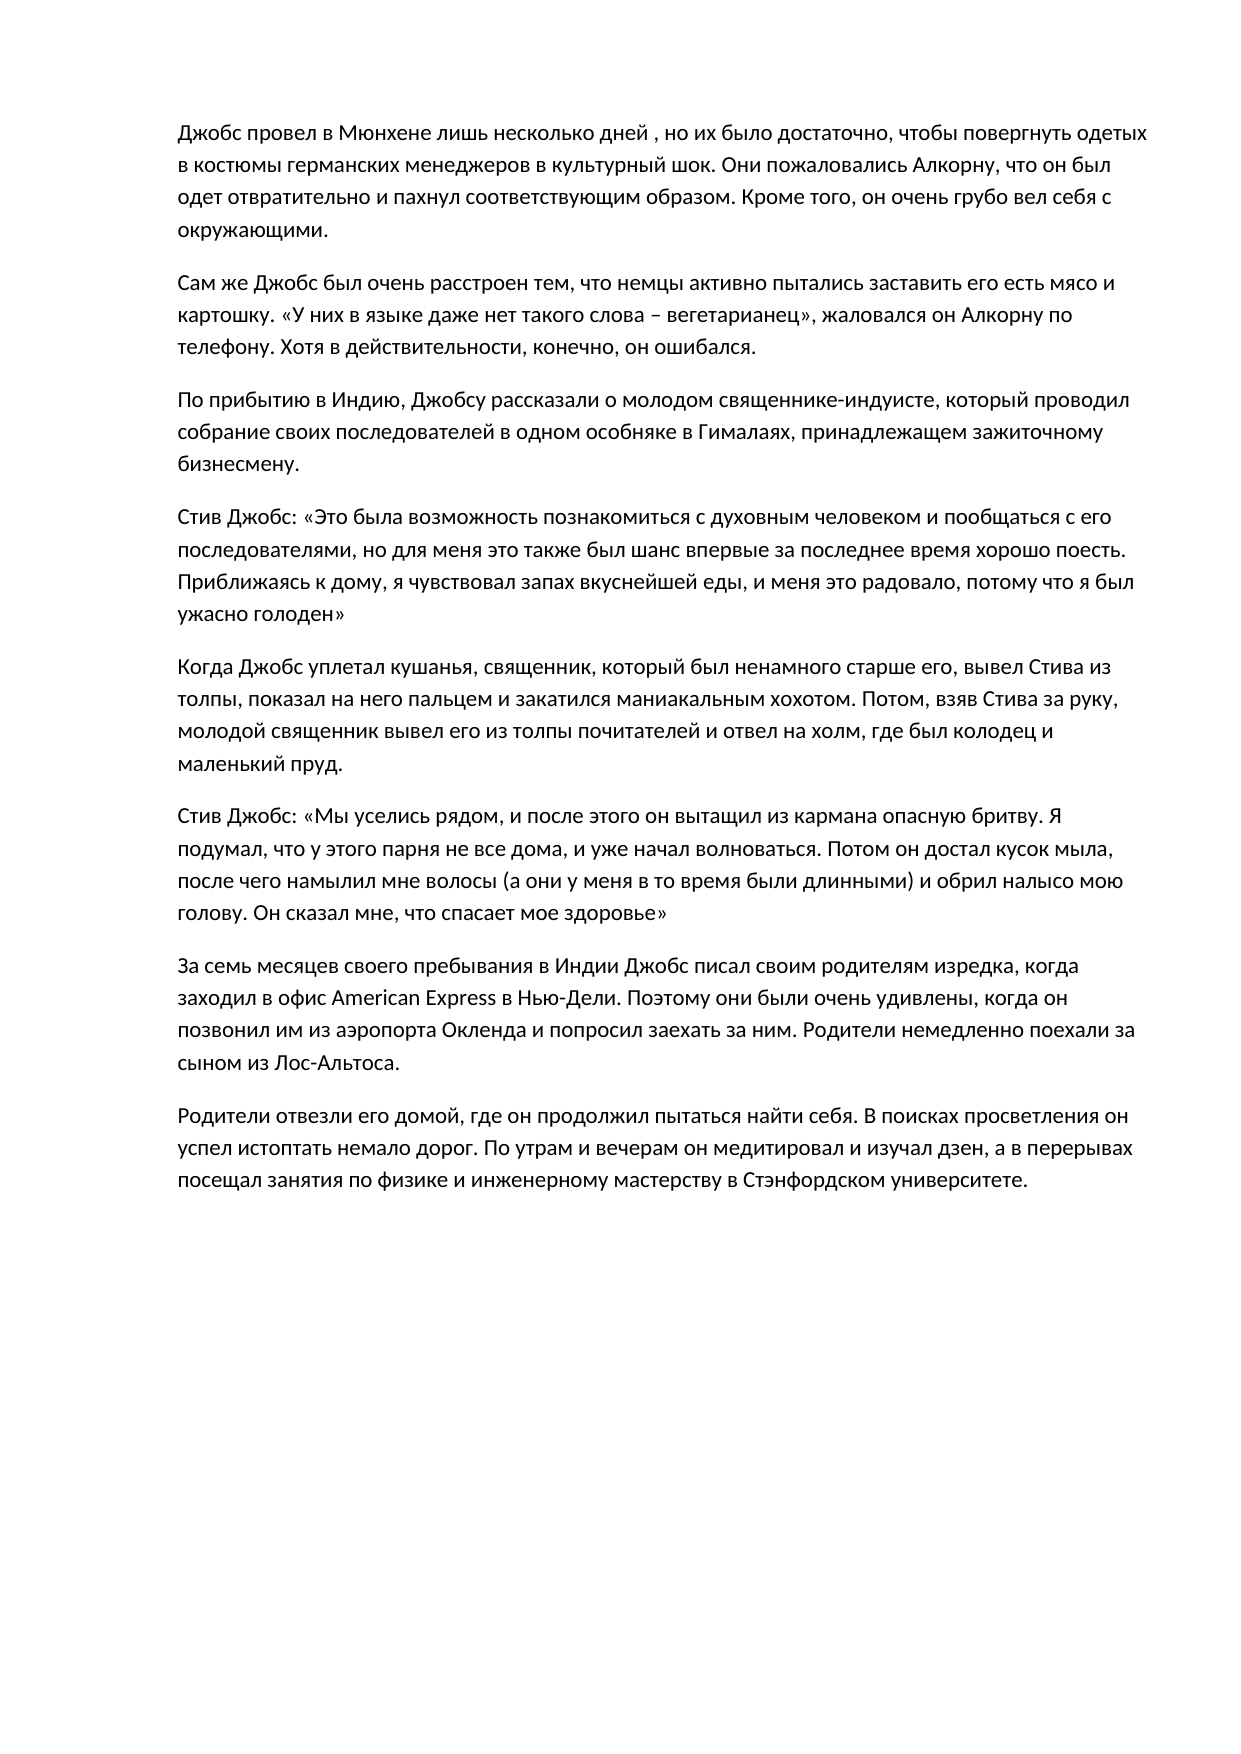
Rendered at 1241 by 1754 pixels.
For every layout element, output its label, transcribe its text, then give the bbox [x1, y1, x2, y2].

text Стив Джобс: «Это была возможность познакомиться с духовным человеком и пообщаться с его последователями, но для меня это также был шанс впервые за последнее время хорошо поесть. Приближаясь к дому, я чувствовал запах вкуснейшей еды, и меня это радовало, потому что я был ужасно голоден» [177, 502, 1152, 627]
text Когда Джобс уплетал кушанья, священник, который был ненамного старше его, вывел Стива из толпы, показал на него пальцем и закатился маниакальным хохотом. Потом, взяв Стива за руку, молодой священник вывел его из толпы почитателей и отвел на холм, где был колодец и маленький пруд. [177, 652, 1152, 777]
text Джобс провел в Мюнхене лишь несколько дней , но их было достаточно, чтобы повергнуть одетых в костюмы германских менеджеров в культурный шок. Они пожаловались Алкорну, что он был одет отвратительно и пахнул соответствующим образом. Кроме того, он очень грубо вел себя с окружающими. [177, 118, 1152, 243]
text Родители отвезли его домой, где он продолжил пытаться найти себя. В поисках просветления он успел истоптать немало дорог. По утрам и вечерам он медитировал и изучал дзен, а в перерывах посещал занятия по физике и инженерному мастерству в Стэнфордском университете. [177, 1101, 1152, 1193]
text По прибытию в Индию, Джобсу рассказали о молодом священнике-индуисте, который проводил собрание своих последователей в одном особняке в Гималаях, принадлежащем зажиточному бизнесмену. [177, 385, 1152, 477]
text За семь месяцев своего пребывания в Индии Джобс писал своим родителям изредка, когда заходил в офис American Ex­press в Нью-Дели. Поэтому они были очень удивлены, когда он позвонил им из аэропорта Окленда и попросил заехать за ним. Родители немедленно поехали за сыном из Лос-Альтоса. [177, 951, 1152, 1076]
text Стив Джобс: «Мы уселись рядом, и после этого он вытащил из кармана опасную бритву. Я подумал, что у этого парня не все дома, и уже начал волноваться. Потом он достал кусок мыла, после чего намылил мне волосы (а они у меня в то время были длинными) и обрил налысо мою голову. Он сказал мне, что спасает мое здоровье» [177, 802, 1152, 926]
text Сам же Джобс был очень расстроен тем, что немцы активно пытались заставить его есть мясо и картошку. «У них в языке даже нет такого слова – вегетарианец», жаловался он Алкорну по телефону. Хотя в действительности, конечно, он ошибался. [177, 268, 1152, 360]
